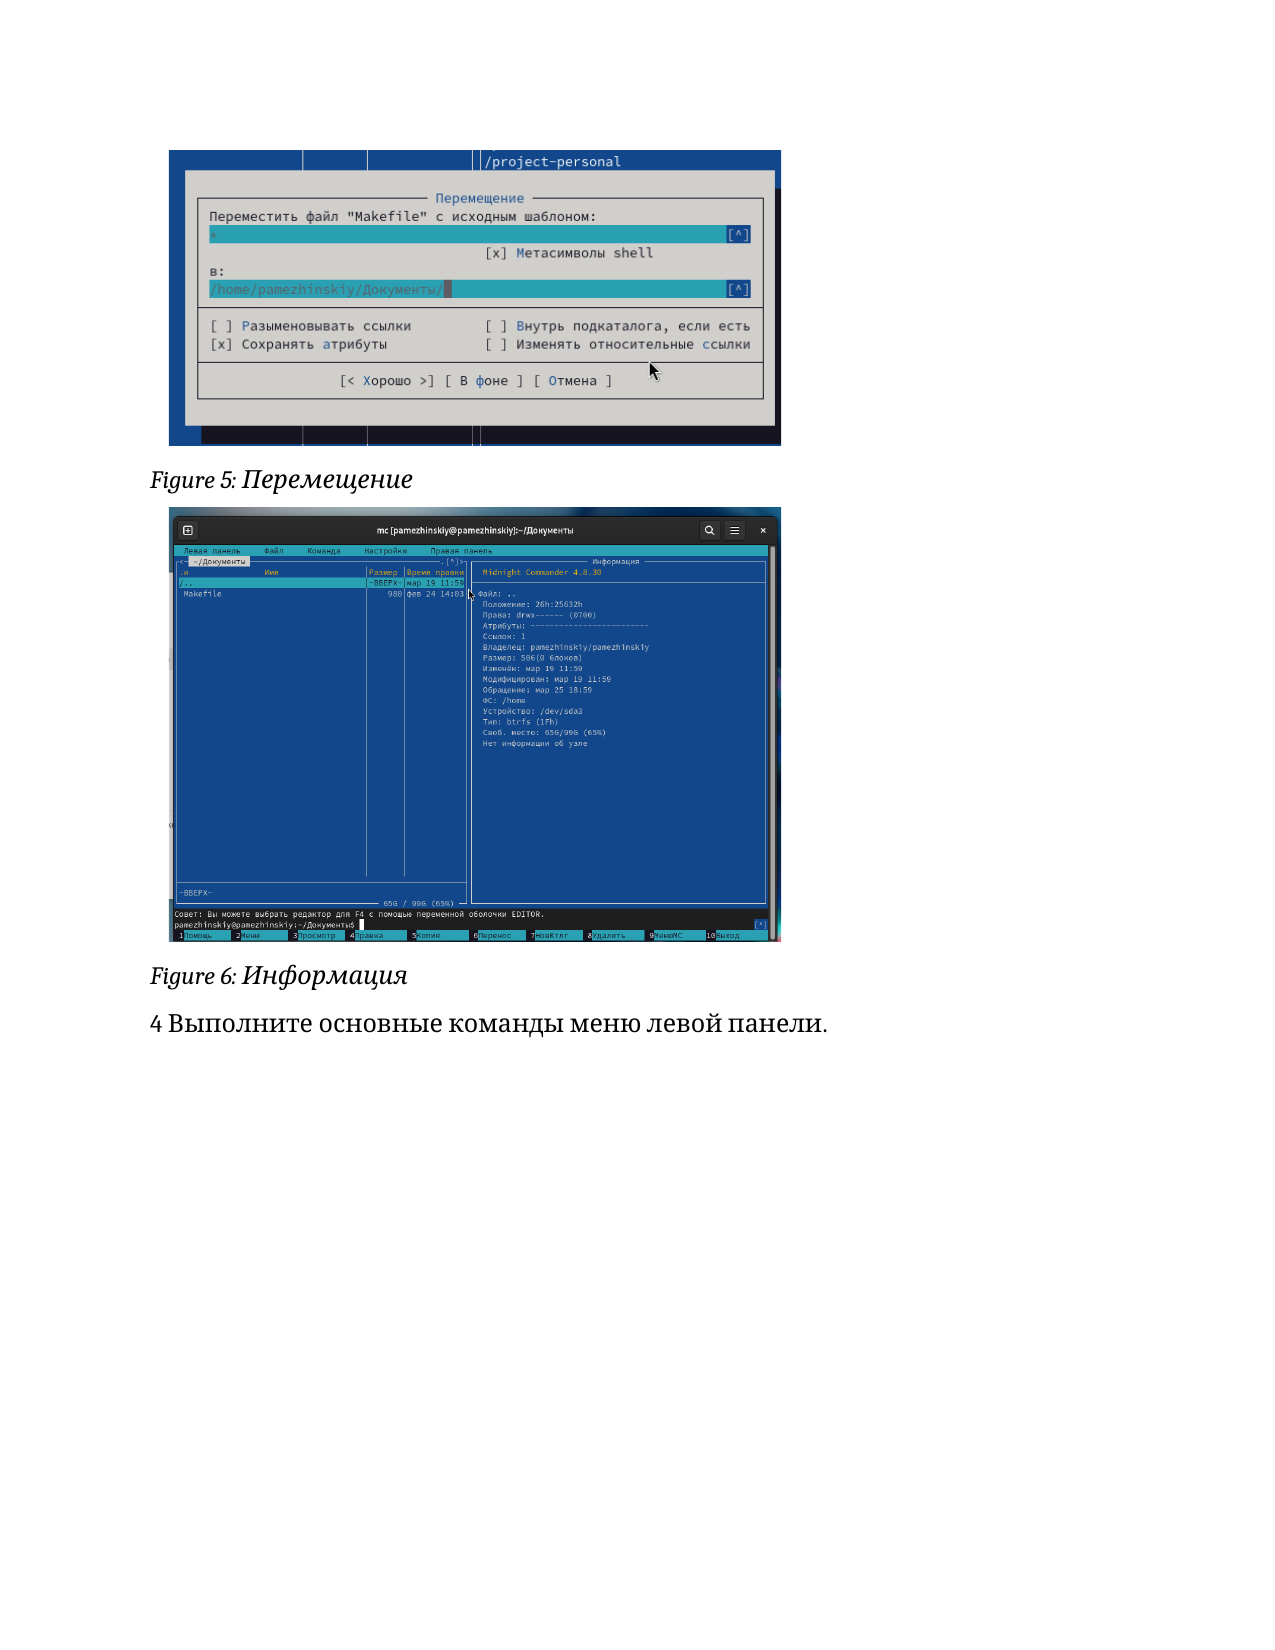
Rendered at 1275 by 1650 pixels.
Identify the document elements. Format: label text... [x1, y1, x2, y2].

text Figure 6: Информация [150, 962, 1125, 991]
picture [168, 507, 782, 942]
picture [168, 150, 782, 446]
text Figure 5: Перемещение [150, 466, 1125, 495]
text 4 Выполните основные команды меню левой панели. [150, 1010, 1125, 1038]
